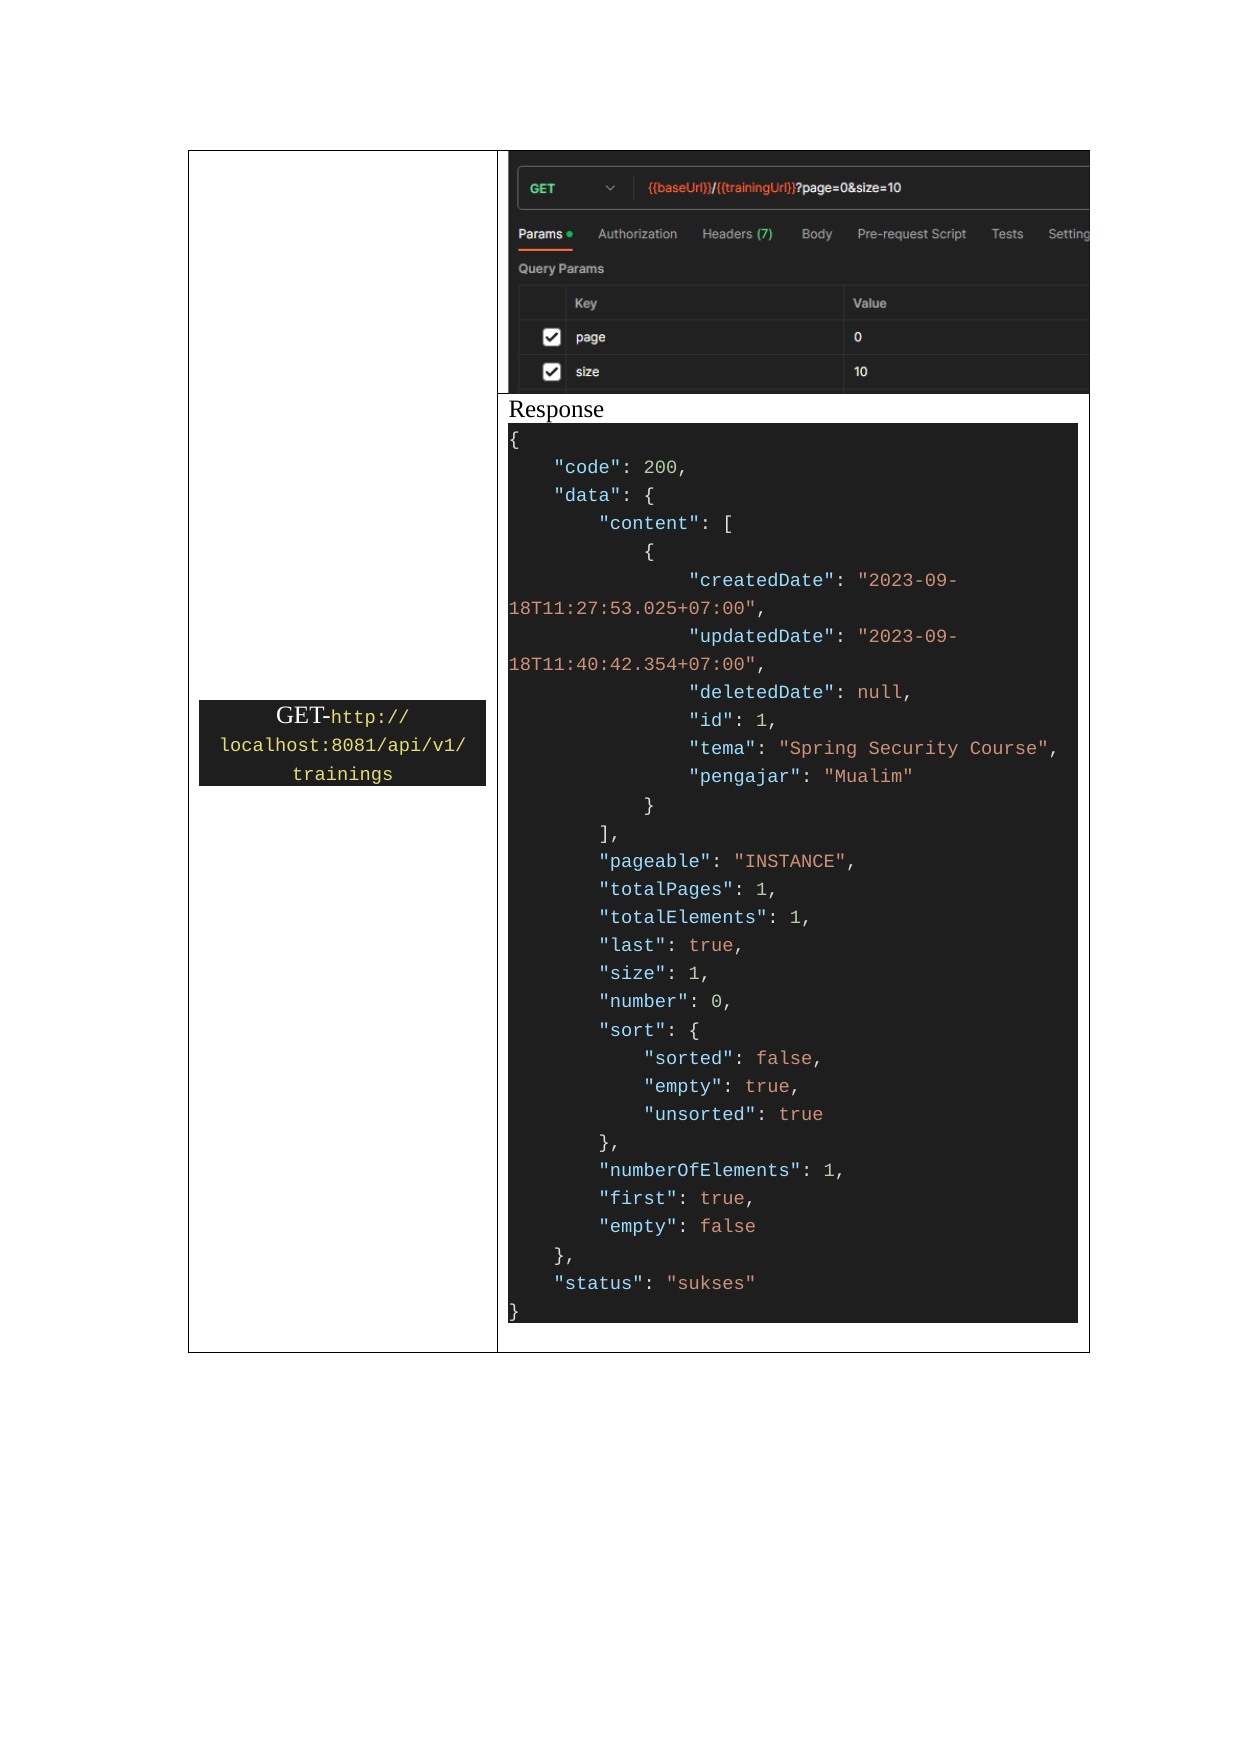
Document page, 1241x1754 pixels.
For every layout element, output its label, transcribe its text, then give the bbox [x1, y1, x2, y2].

table_cell Response { "code": 200, "data": { "content": [ { "createdDate": "2023-09-18T11:27:53.025+07:00", "updatedDate": "2023-09-18T11:40:42.354+07:00", "deletedDate": null, "id": 1, "tema": "Spring Security Course", "pengajar": "Mualim" } ], "pageable": "INSTANCE", "totalPages": 1, "totalElements": 1, "last": true, "size": 1, "number": 0, "sort": { "sorted": false, "empty": true, "unsorted": true }, "numberOfElements": 1, "first": true, "empty": false }, "status": "sukses" } [498, 394, 1089, 1352]
table_cell [498, 151, 508, 393]
table_cell GET-http://localhost:8081/api/v1/trainings [189, 151, 497, 1352]
picture [508, 151, 1090, 394]
